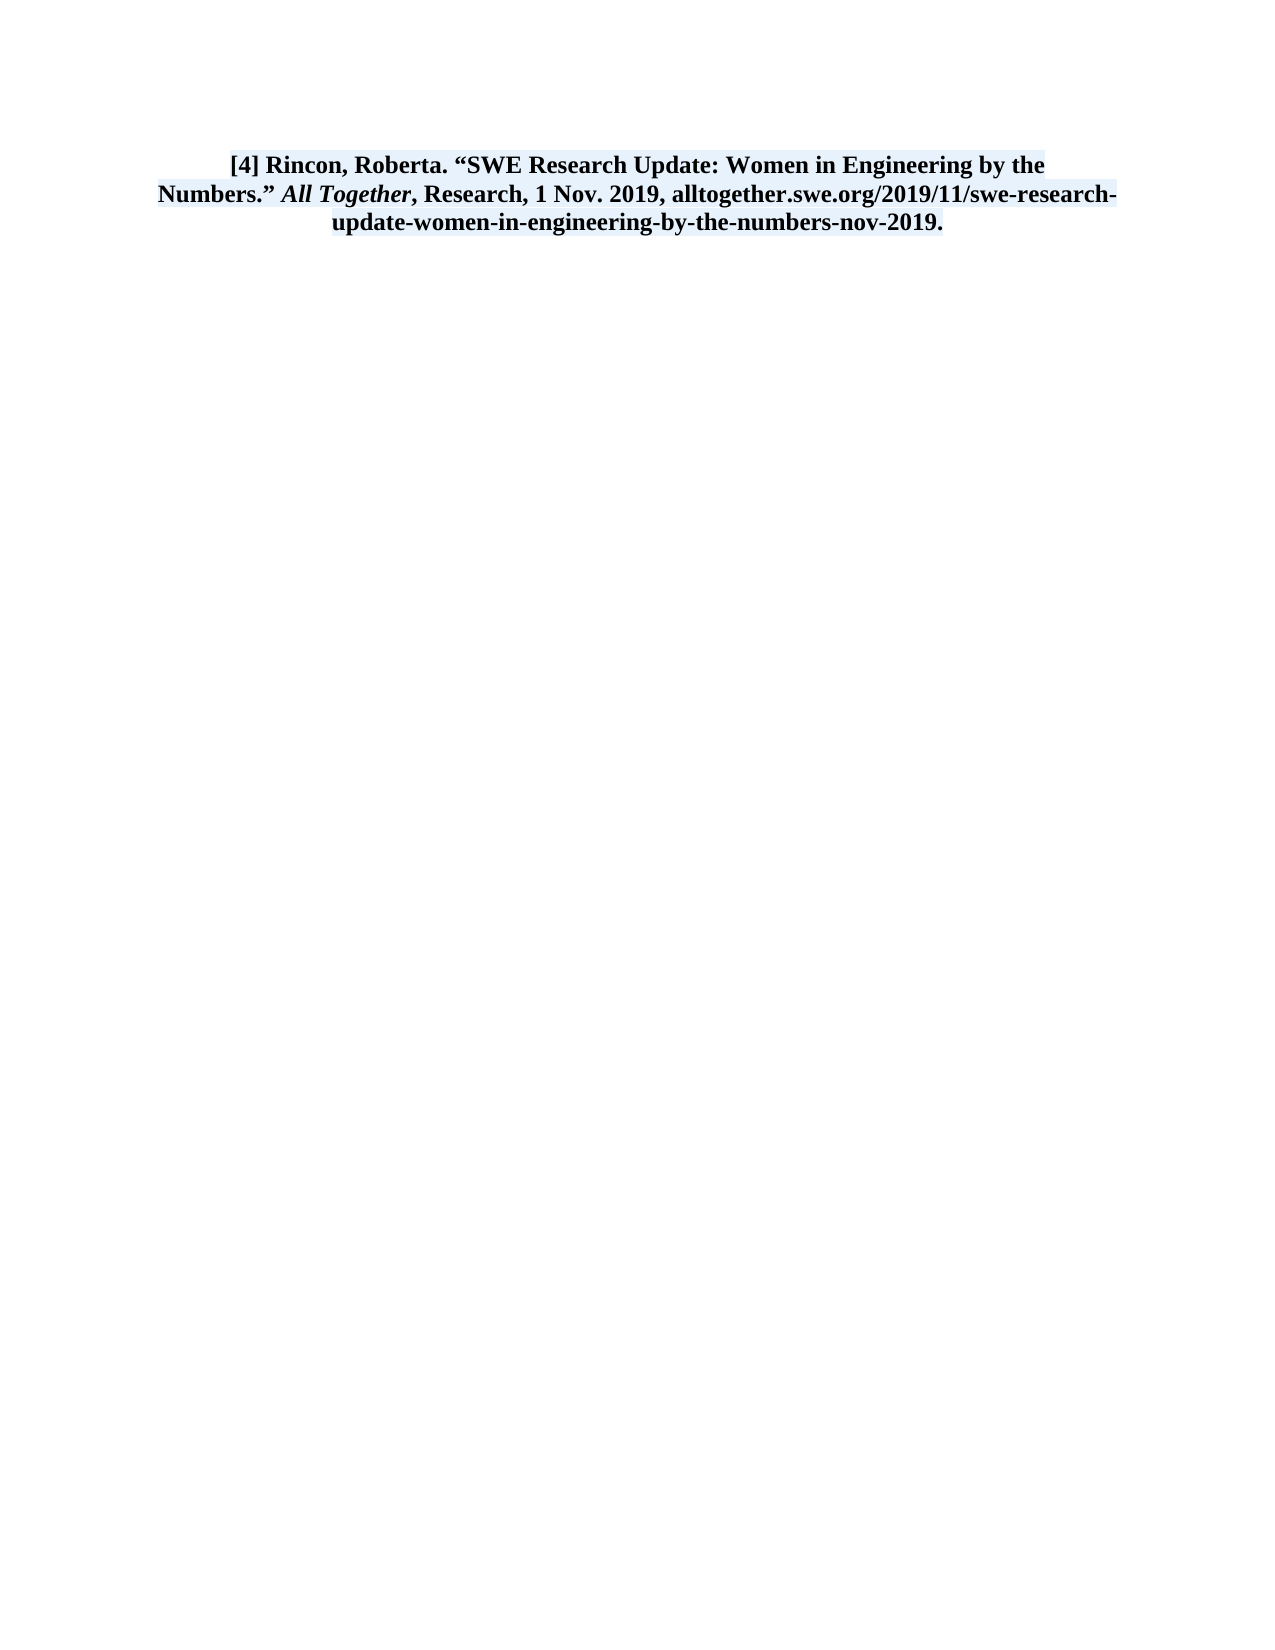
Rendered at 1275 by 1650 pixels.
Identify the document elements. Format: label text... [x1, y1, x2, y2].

text [4] Rincon, Roberta. “SWE Research Update: Women in Engineering by the Numbers.” All Together, Research, 1 Nov. 2019, alltogether.swe.org/2019/11/swe-research-update-women-in-engineering-by-the-numbers-nov-2019. [868, 150, 1125, 236]
text [4] Rincon, Roberta. “SWE Research Update: Women in Engineering by the Numbers.” All Together, Research, 1 Nov. 2019, alltogether.swe.org/2019/11/swe-research-update-women-in-engineering-by-the-numbers-nov-2019. [150, 150, 724, 236]
